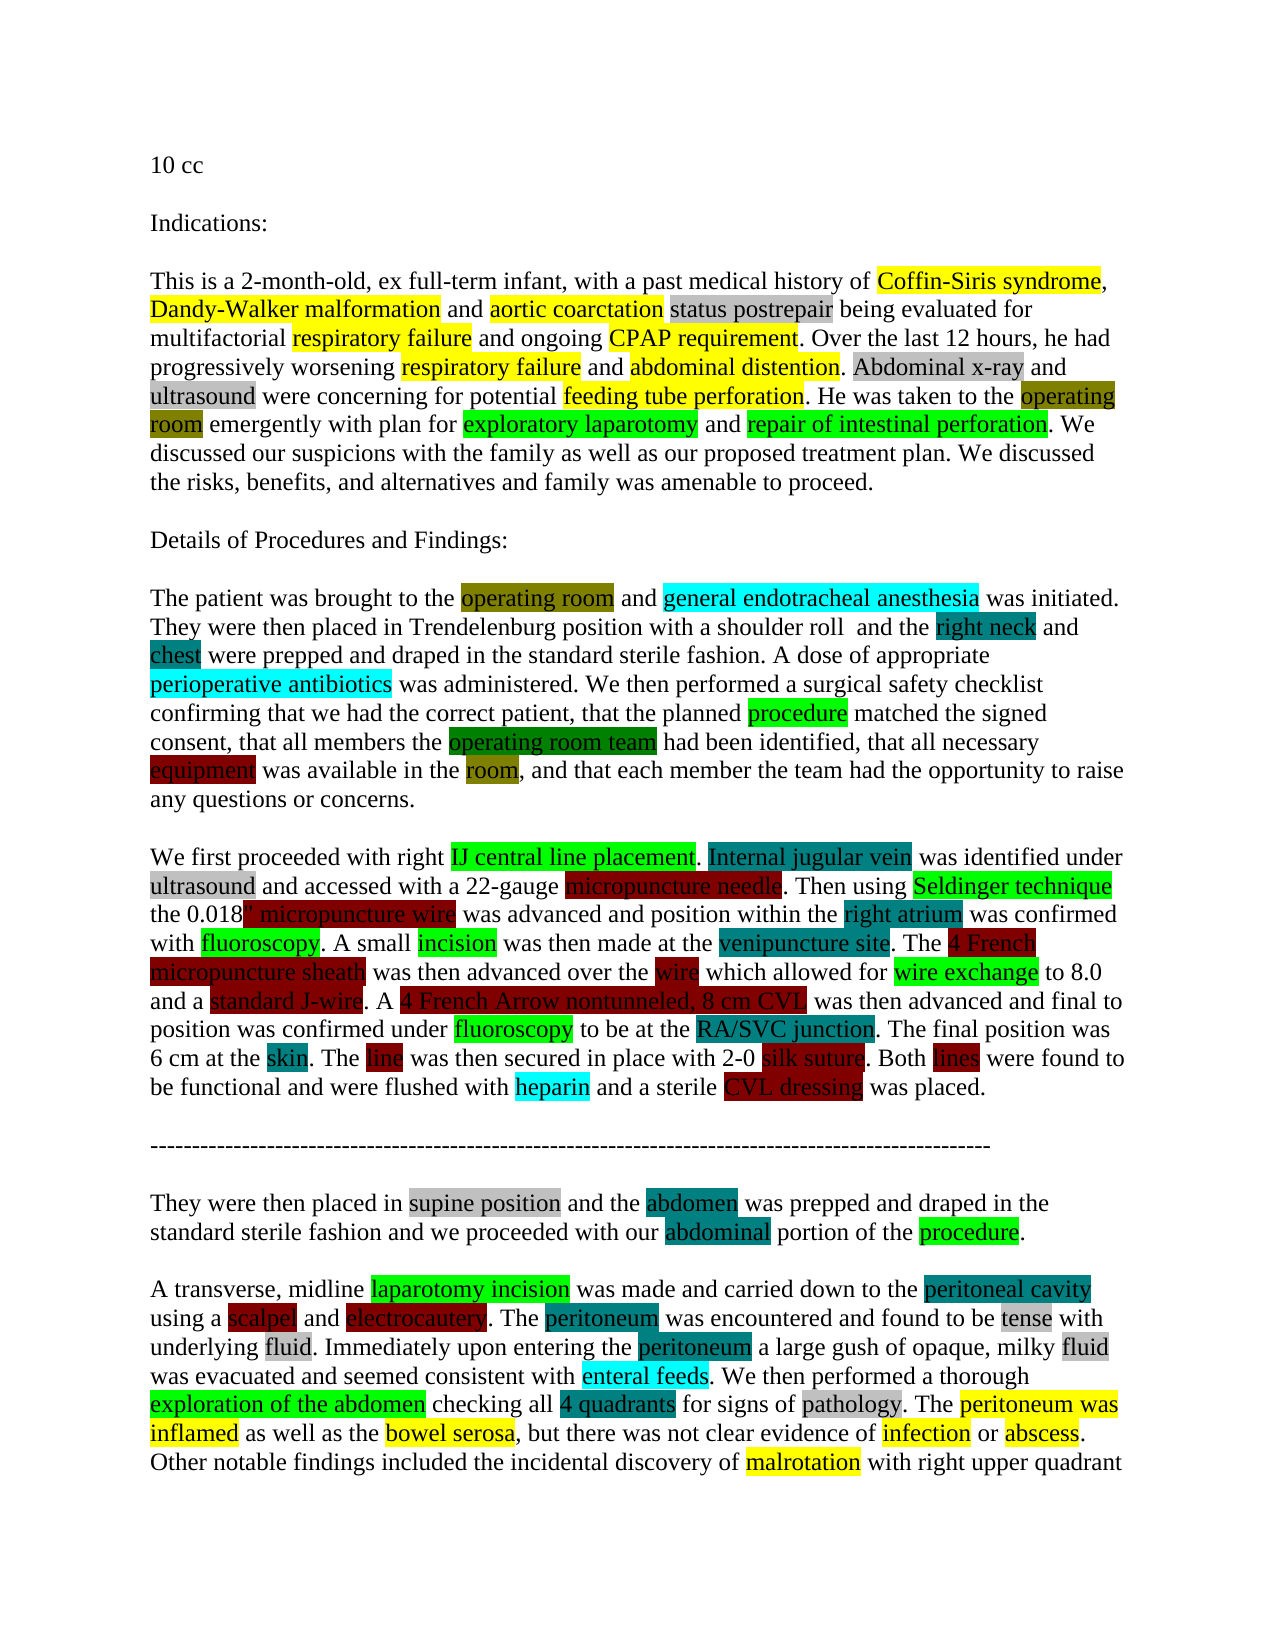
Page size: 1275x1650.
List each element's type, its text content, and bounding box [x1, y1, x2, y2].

text Indications: [150, 208, 1125, 237]
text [150, 1274, 1125, 1476]
text They were then placed in supine position and the abdomen was prepped and draped in the standard sterile fashion and we proceeded with our abdominal portion of the procedure. [738, 1188, 1125, 1245]
text They were then placed in supine position and the abdomen was prepped and draped in the standard sterile fashion and we proceeded with our abdominal portion of the procedure. [150, 1188, 665, 1245]
text Details of Procedures and Findings: [150, 525, 1125, 554]
text The patient was brought to the operating room and general endotracheal anesthesia was initiated. They were then placed in Trendelenburg position with a shoulder roll and the right neck and chest were prepped and draped in the standard sterile fashion. A dose of appropriate perioperative antibiotics was administered. We then performed a surgical safety checklist confirming that we had the correct patient, that the planned procedure matched the signed consent, that all members the operating room team had been identified, that all necessary equipment was available in the room, and that each member the team had the opportunity to raise any questions or concerns. [150, 583, 1125, 813]
text We first proceeded with right IJ central line placement. Internal jugular vein was identified under ultrasound and accessed with a 22-gauge micropuncture needle. Then using Seldinger technique the 0.018" micropuncture wire was advanced and position within the right atrium was confirmed with fluoroscopy. A small incision was then made at the venipuncture site. The 4 French micropuncture sheath was then advanced over the wire which allowed for wire exchange to 8.0 and a standard J-wire. A 4 French Arrow nontunneled, 8 cm CVL was then advanced and final to position was confirmed under fluoroscopy to be at the RA/SVC junction. The final position was 6 cm at the skin. The line was then secured in place with 2-0 silk suture. Both lines were found to be functional and were flushed with heparin and a sterile CVL dressing was placed. [150, 842, 1125, 1101]
text ----------------------------------------------------------------------------------------------------- [150, 1130, 1125, 1159]
text 10 cc [150, 150, 1125, 179]
text This is a 2-month-old, ex full-term infant, with a past medical history of Coffin-Siris syndrome, Dandy-Walker malformation and aortic coarctation status postrepair being evaluated for multifactorial respiratory failure and ongoing CPAP requirement. Over the last 12 hours, he had progressively worsening respiratory failure and abdominal distention. Abdominal x-ray and ultrasound were concerning for potential feeding tube perforation. He was taken to the operating room emergently with plan for exploratory laparotomy and repair of intestinal perforation. We discussed our suspicions with the family as well as our proposed treatment plan. We discussed the risks, benefits, and alternatives and family was amenable to proceed. [150, 266, 1125, 496]
